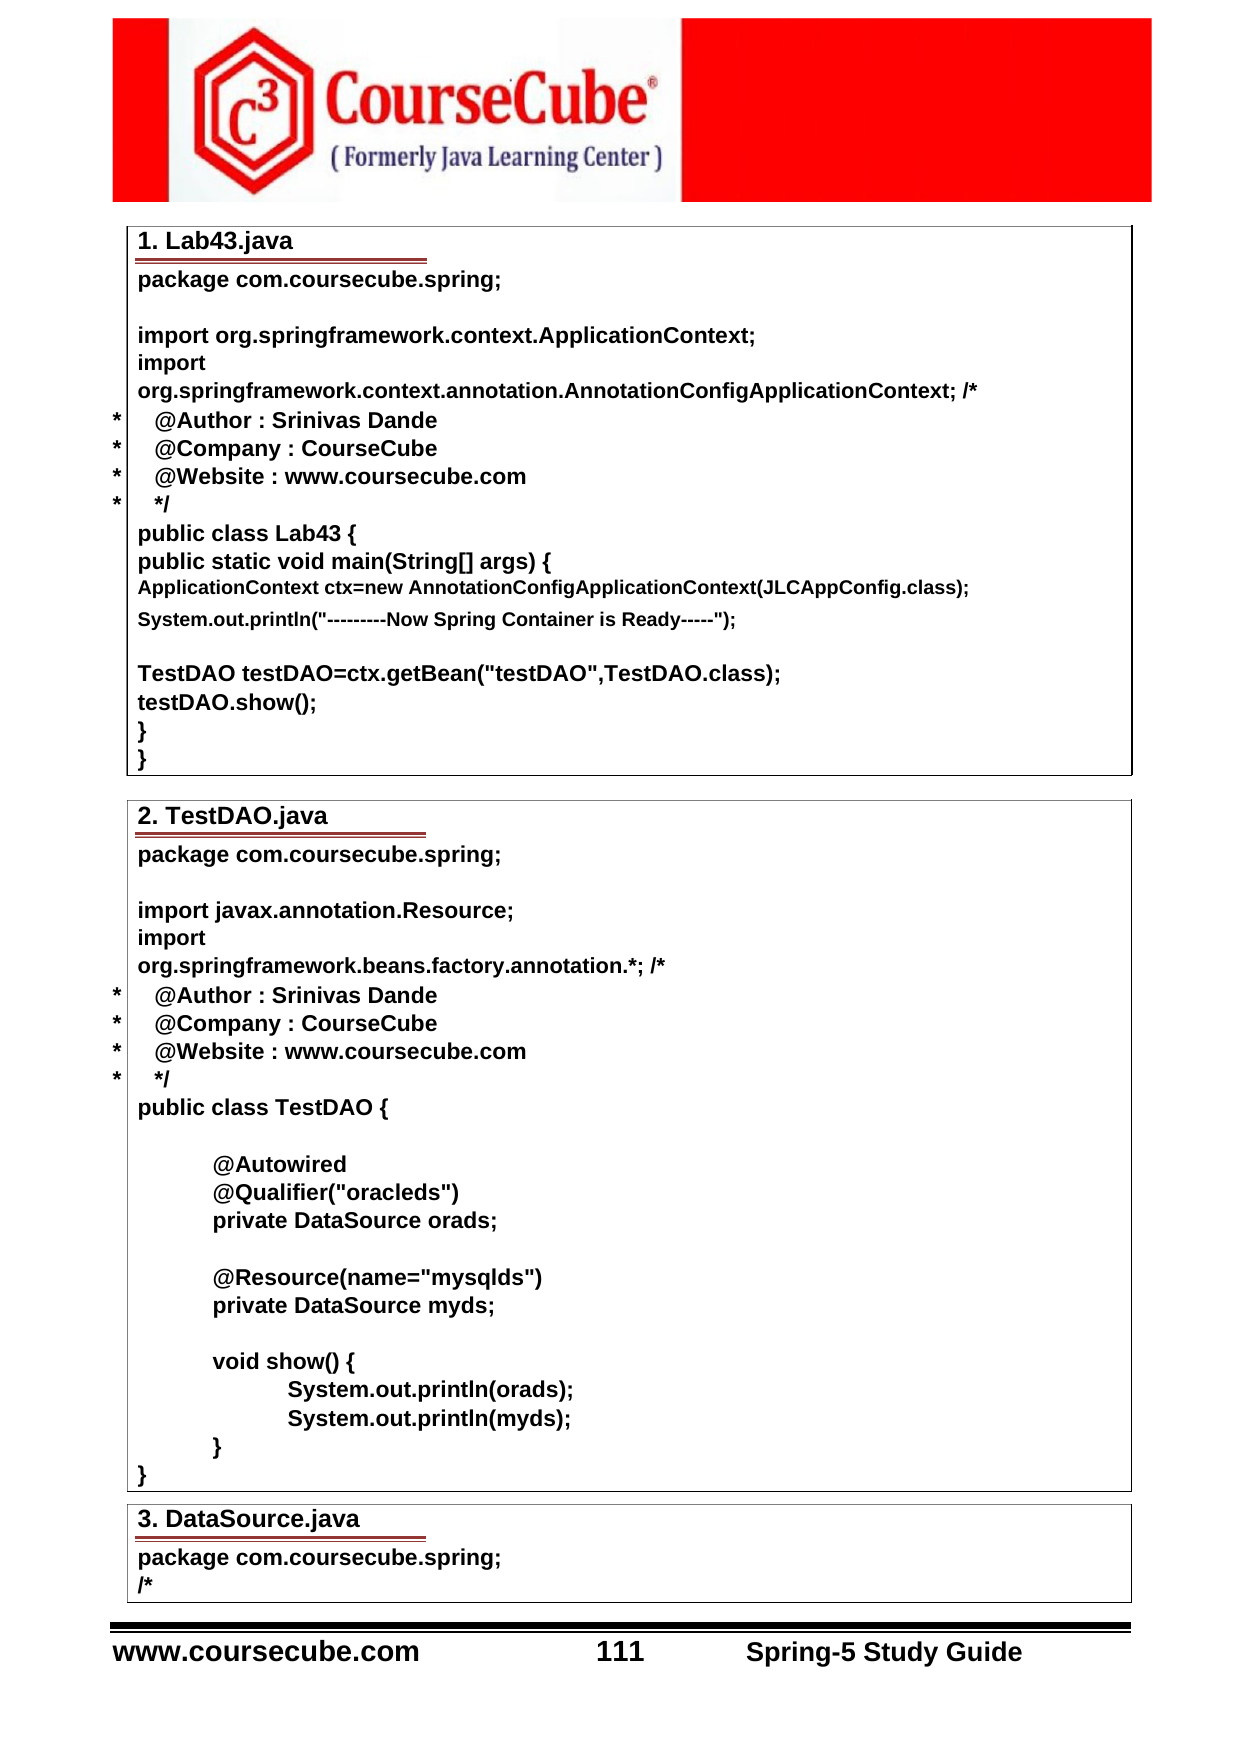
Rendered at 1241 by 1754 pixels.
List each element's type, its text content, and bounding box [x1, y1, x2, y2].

text import javax.annotation.Resource; [137, 897, 1090, 923]
text System.out.println(orads); [287, 1376, 1090, 1403]
text package com.coursecube.spring; [137, 841, 1090, 867]
list @Company : CourseCube [112, 1010, 1090, 1036]
picture [124, 797, 1134, 1493]
text TestDAO testDAO=ctx.getBean("testDAO",TestDAO.class); [137, 660, 1090, 687]
text void show() { [212, 1348, 1090, 1374]
text import org.springframework.context.ApplicationContext; [137, 322, 1090, 348]
text public class Lab43 { [137, 519, 1090, 546]
text public static void main(String[] args) { [137, 548, 1090, 574]
text testDAO.show(); [137, 688, 1090, 715]
text @Autowired [212, 1151, 1090, 1177]
text private DataSource orads; [212, 1207, 1090, 1233]
picture [124, 1501, 1134, 1604]
text 3. DataSource.java [137, 1504, 1090, 1533]
text package com.coursecube.spring; [137, 1544, 1090, 1570]
list @Author : Srinivas Dande [112, 407, 1090, 433]
text System.out.println(myds); [287, 1404, 1090, 1431]
text } [137, 1461, 1090, 1487]
list @Author : Srinivas Dande [112, 982, 1090, 1008]
text } [137, 717, 1090, 743]
picture [112, 18, 1152, 777]
text import org.springframework.context.annotation.AnnotationConfigApplicationContext; /* [137, 350, 981, 403]
text } [137, 745, 1090, 771]
text @Resource(name="mysqlds") [212, 1263, 1090, 1290]
text import org.springframework.beans.factory.annotation.*; /* [137, 925, 689, 978]
list @Website : www.coursecube.com [112, 463, 1090, 489]
list */ [112, 1066, 1090, 1093]
text @Qualifier("oracleds") [212, 1179, 1090, 1205]
text 1. Lab43.java [137, 226, 1090, 255]
text www.coursecube.com 111 Spring-5 Study Guide [112, 1634, 1090, 1668]
text package com.coursecube.spring; [137, 266, 1090, 292]
list */ [112, 491, 1090, 518]
text /* [137, 1572, 1090, 1598]
picture [107, 1620, 1133, 1635]
list @Website : www.coursecube.com [112, 1038, 1090, 1064]
list @Company : CourseCube [112, 435, 1090, 461]
text private DataSource myds; [212, 1292, 1090, 1318]
text public class TestDAO { [137, 1094, 1090, 1121]
text } [212, 1433, 1090, 1459]
text ApplicationContext ctx=new AnnotationConfigApplicationContext(JLCAppConfig.class); System.out.println("---------Now Spring Container is Ready-----"); [137, 576, 992, 631]
text 2. TestDAO.java [137, 801, 1090, 830]
